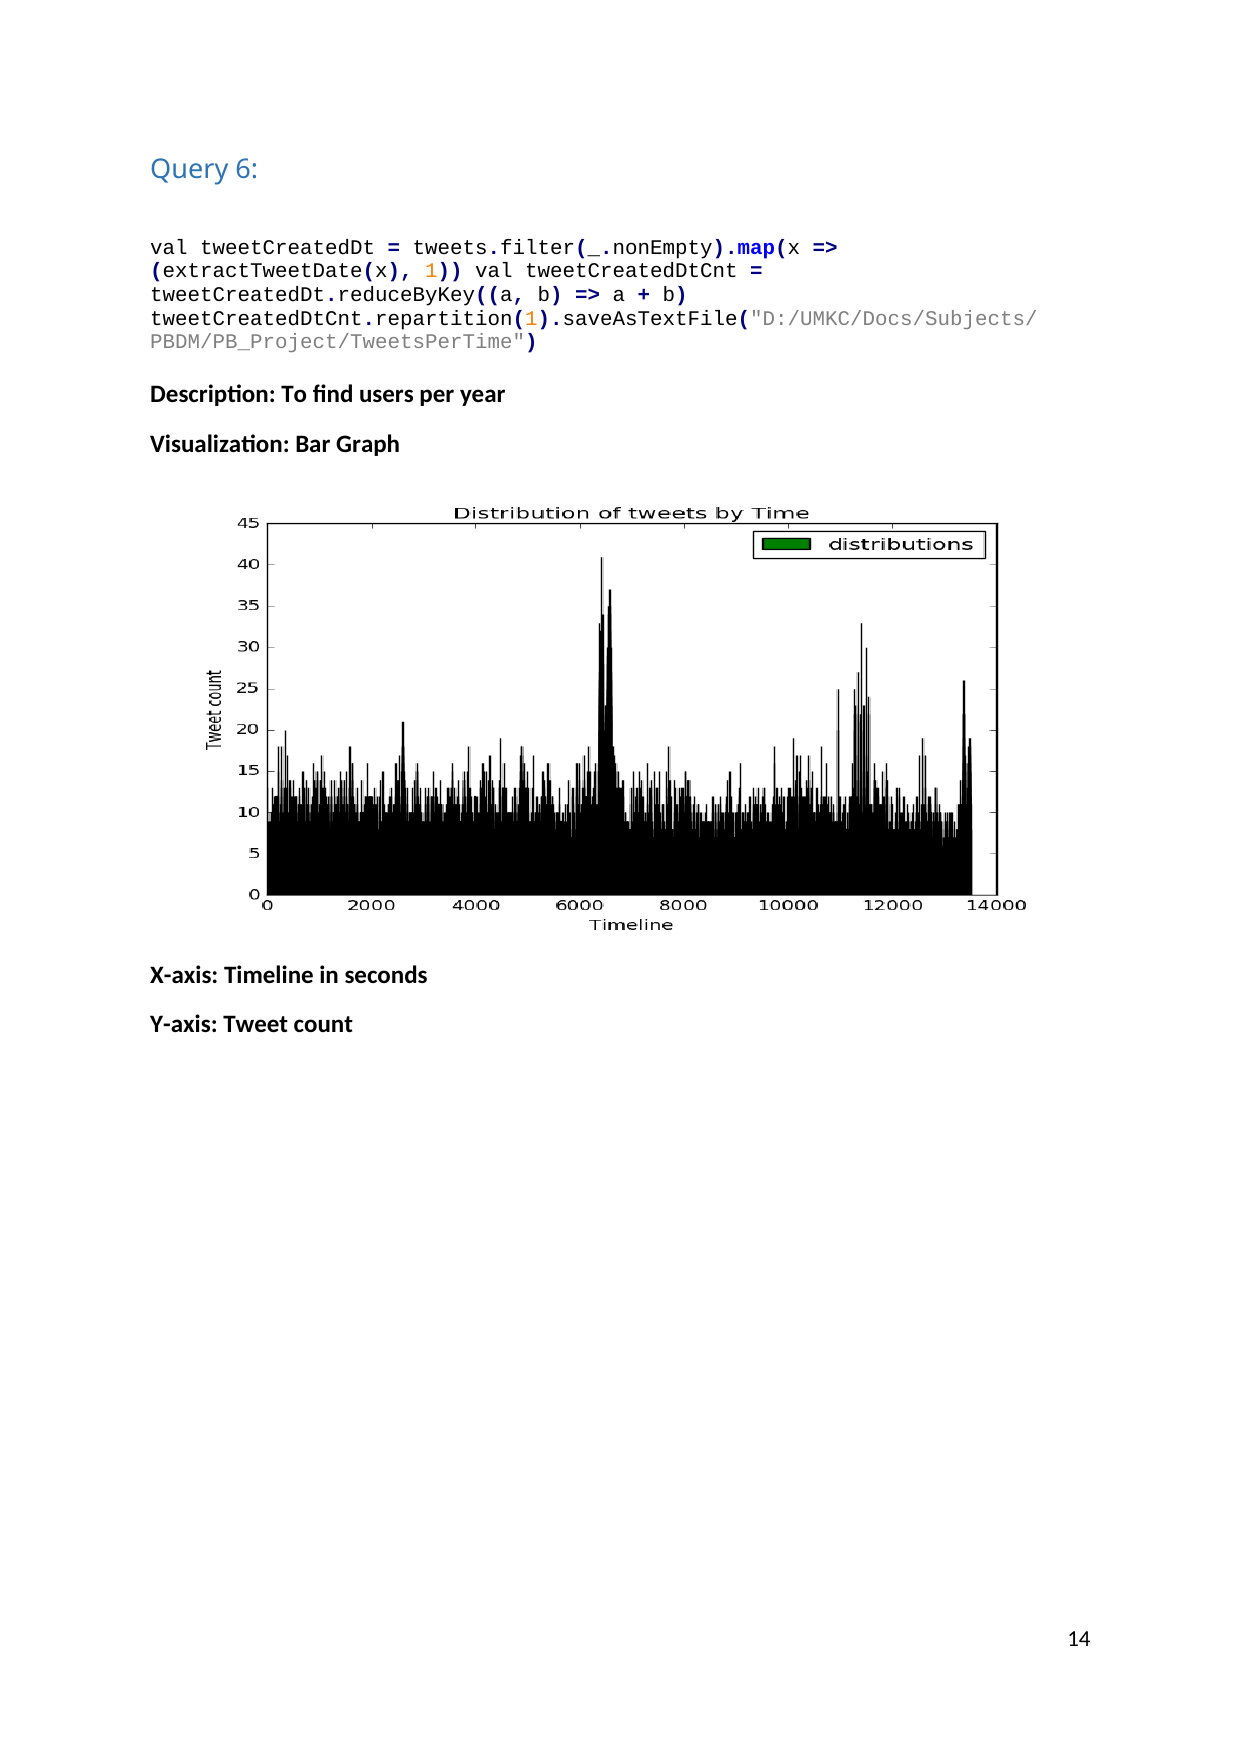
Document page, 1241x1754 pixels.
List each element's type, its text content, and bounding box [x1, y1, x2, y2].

text X-axis: Timeline in seconds [150, 959, 1090, 989]
text Y-axis: Tweet count [150, 1009, 1090, 1039]
subtitle Query 6: [150, 150, 1090, 187]
text val tweetCreatedDt = tweets.filter(_.nonEmpty).map(x => (extractTweetDate(x), 1)) val tweetCreatedDtCnt = tweetCreatedDt.reduceByKey((a, b) => a + b) tweetCreatedDtCnt.repartition(1).saveAsTextFile("D:/UMKC/Docs/Subjects/PBDM/PB_Project/TweetsPerTime") [537, 237, 1090, 355]
text Visualization: Bar Graph [150, 428, 1090, 459]
picture [150, 477, 1091, 941]
text Description: To find users per year [150, 378, 1090, 409]
